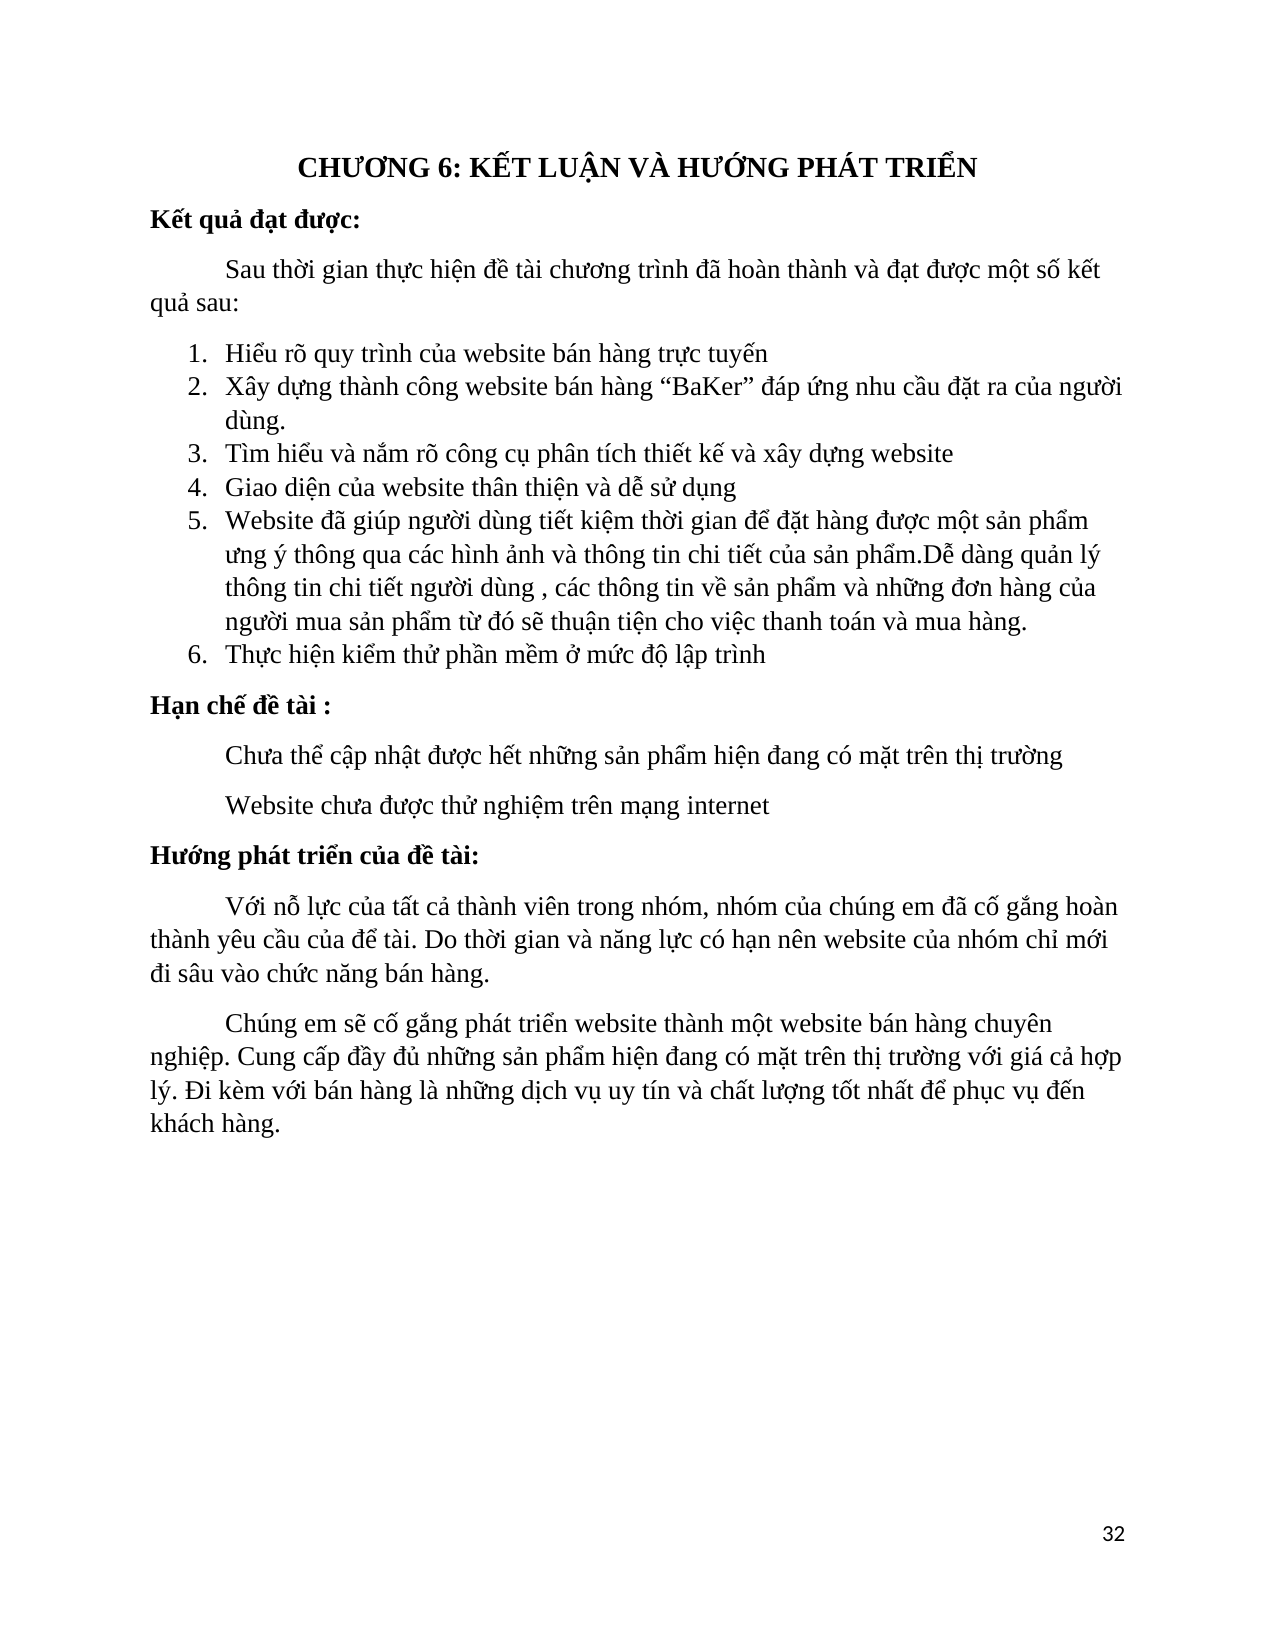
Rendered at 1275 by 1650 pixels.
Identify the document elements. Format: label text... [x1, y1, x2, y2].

list Thực hiện kiểm thử phần mềm ở mức độ lập trình [187, 639, 1125, 670]
text Sau thời gian thực hiện đề tài chương trình đã hoàn thành và đạt được một số kết quả sau: [150, 253, 1125, 318]
list Tìm hiểu và nắm rõ công cụ phân tích thiết kế và xây dựng website [187, 437, 1125, 468]
text Kết quả đạt được: [150, 203, 1125, 234]
text Hạn chế đề tài : [150, 689, 1125, 720]
text Website chưa được thử nghiệm trên mạng internet [150, 789, 1125, 820]
list Xây dựng thành công website bán hàng “BaKer” đáp ứng nhu cầu đặt ra của người dùng. [187, 370, 1125, 435]
text Hướng phát triển của đề tài: [150, 839, 1125, 871]
text Chưa thể cập nhật được hết những sản phẩm hiện đang có mặt trên thị trường [150, 739, 1125, 770]
text CHƯƠNG 6: KẾT LUẬN VÀ HƯỚNG PHÁT TRIỂN [150, 150, 1125, 183]
list Hiểu rõ quy trình của website bán hàng trực tuyến [187, 337, 1125, 368]
text Chúng em sẽ cố gắng phát triển website thành một website bán hàng chuyên nghiệp. Cung cấp đầy đủ những sản phẩm hiện đang có mặt trên thị trường với giá cả hợp lý. Đi kèm với bán hàng là những dịch vụ uy tín và chất lượng tốt nhất để phục vụ đến khách hàng. [150, 1007, 1125, 1139]
list Website đã giúp người dùng tiết kiệm thời gian để đặt hàng được một sản phẩm ưng ý thông qua các hình ảnh và thông tin chi tiết của sản phẩm.Dễ dàng quản lý thông tin chi tiết người dùng , các thông tin về sản phẩm và những đơn hàng của người mua sản phẩm từ đó sẽ thuận tiện cho việc thanh toán và mua hàng. [187, 504, 1125, 636]
text Với nỗ lực của tất cả thành viên trong nhóm, nhóm của chúng em đã cố gắng hoàn thành yêu cầu của để tài. Do thời gian và năng lực có hạn nên website của nhóm chỉ mới đi sâu vào chức năng bán hàng. [150, 890, 1125, 988]
list Giao diện của website thân thiện và dễ sử dụng [187, 471, 1125, 502]
